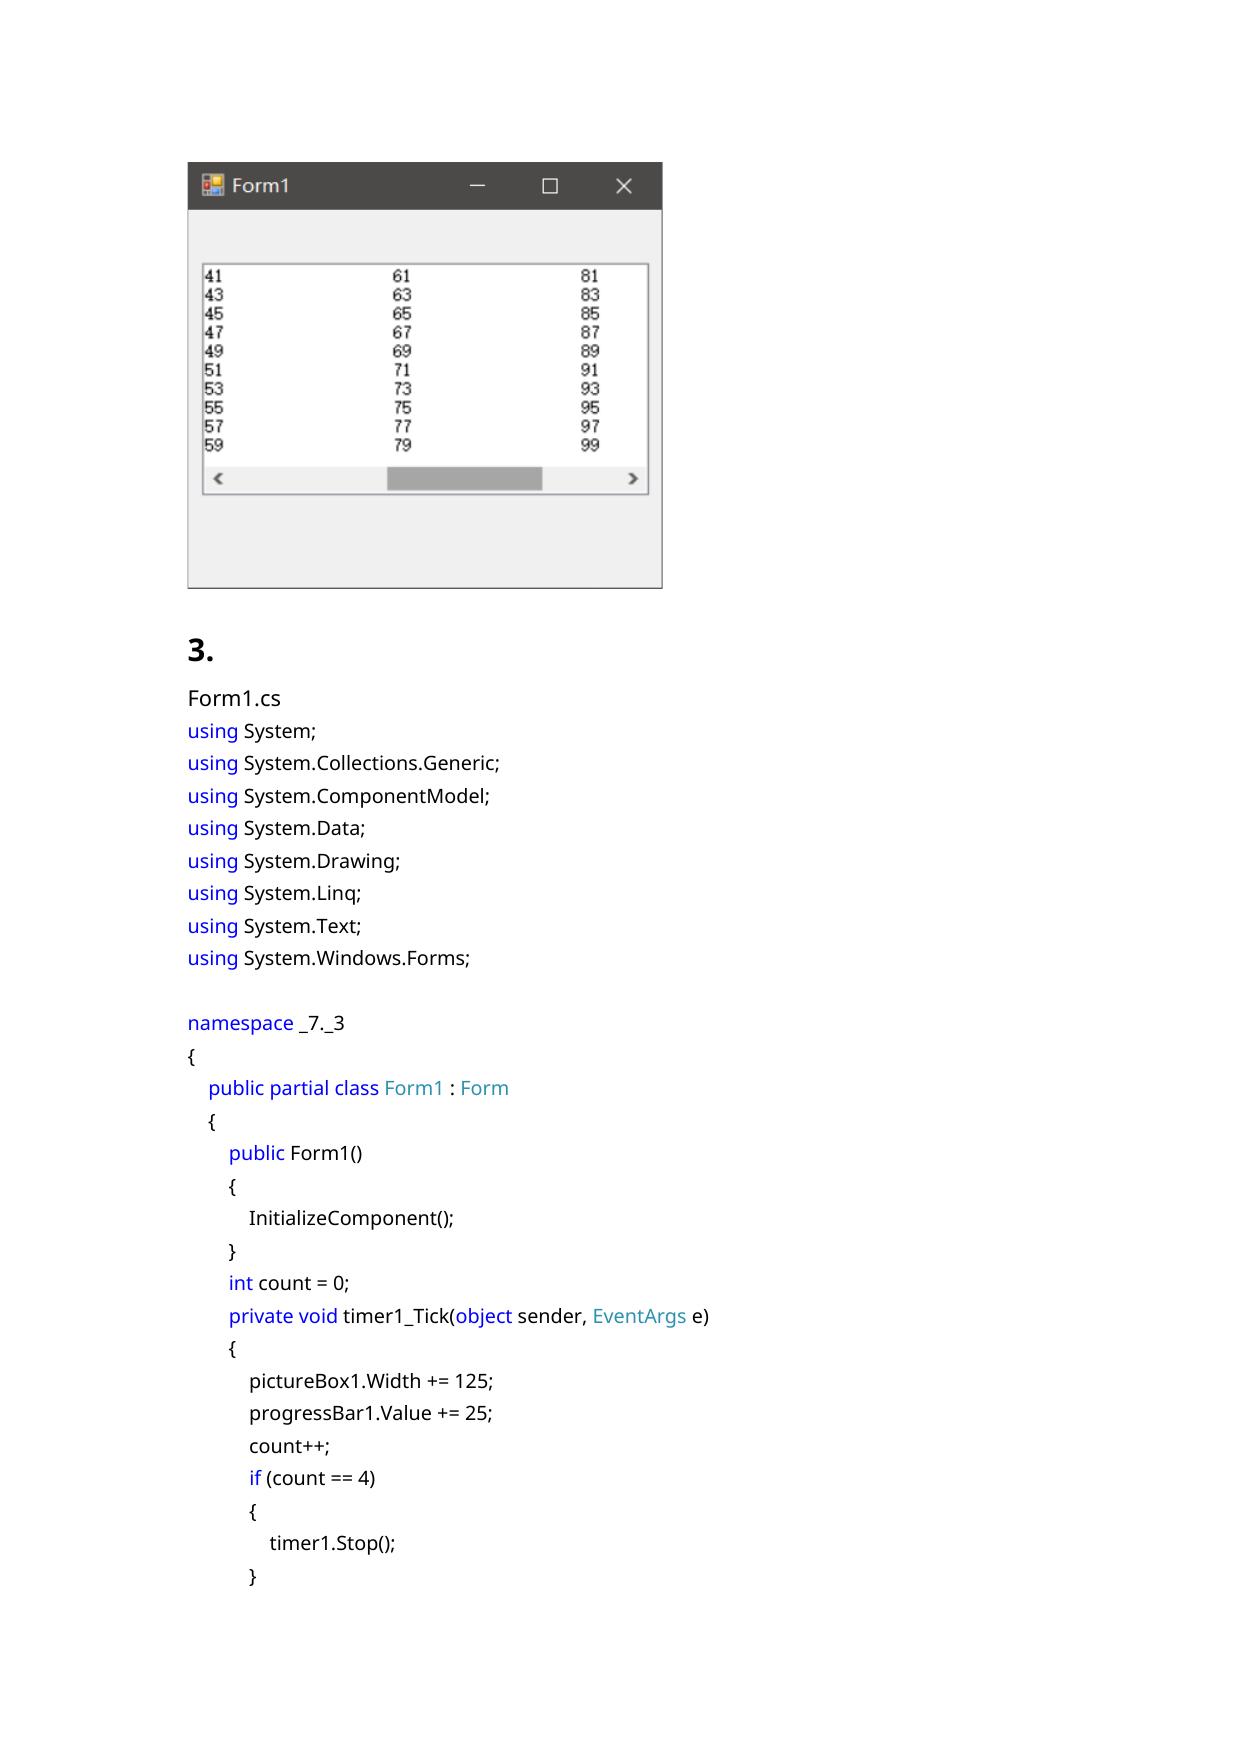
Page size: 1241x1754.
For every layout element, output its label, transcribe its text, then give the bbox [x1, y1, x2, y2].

text using System.Linq; [187, 877, 1053, 909]
text timer1.Stop(); [187, 1527, 1053, 1559]
text using System.Drawing; [187, 844, 1053, 877]
text } [187, 1559, 1053, 1592]
text private void timer1_Tick(object sender, EventArgs e) [187, 1299, 1053, 1332]
text namespace _7._3 [187, 1007, 1053, 1039]
text { [187, 1332, 1053, 1364]
text using System.Data; [187, 812, 1053, 844]
text Form1.cs [187, 682, 1053, 714]
text { [187, 1104, 1053, 1137]
picture [187, 162, 663, 589]
text InitializeComponent(); [187, 1202, 1053, 1234]
text } [187, 1234, 1053, 1267]
text { [187, 1039, 1053, 1072]
text public partial class Form1 : Form [187, 1072, 1053, 1104]
text using System.Windows.Forms; [187, 942, 1053, 974]
text 3. [187, 617, 1053, 682]
text using System.Collections.Generic; [187, 747, 1053, 779]
text using System; [187, 714, 1053, 747]
text if (count == 4) [187, 1462, 1053, 1494]
text using System.Text; [187, 909, 1053, 942]
text count++; [187, 1429, 1053, 1462]
text int count = 0; [187, 1267, 1053, 1299]
text progressBar1.Value += 25; [187, 1397, 1053, 1429]
text { [187, 1169, 1053, 1202]
text using System.ComponentModel; [187, 779, 1053, 812]
text pictureBox1.Width += 125; [187, 1364, 1053, 1397]
text public Form1() [187, 1137, 1053, 1169]
text { [187, 1494, 1053, 1527]
